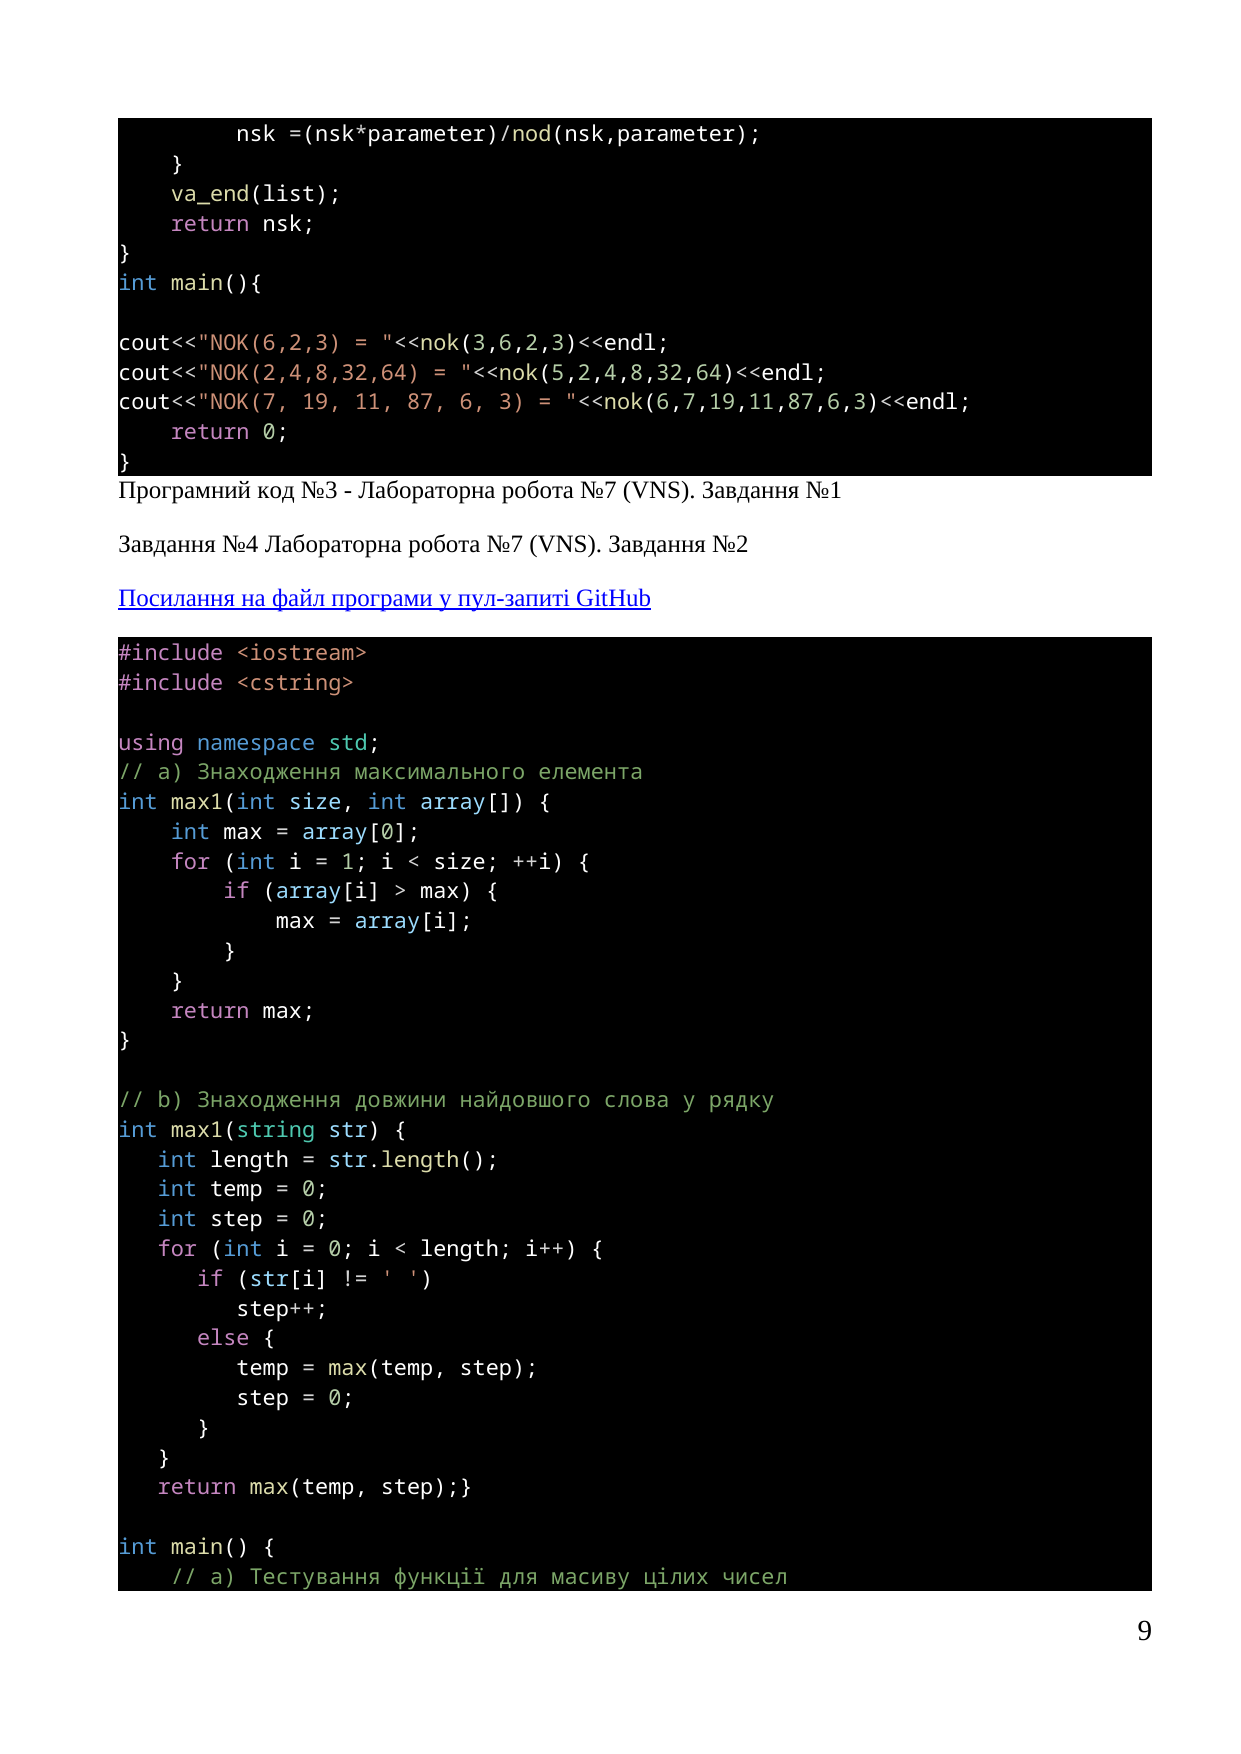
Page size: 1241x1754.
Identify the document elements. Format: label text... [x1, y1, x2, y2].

text for (int i = 1; i < size; ++i) { [118, 846, 1152, 876]
text // b) Знаходження довжини найдовшого слова у рядку [118, 1084, 1152, 1114]
text nsk =(nsk*parameter)/nod(nsk,parameter); [118, 118, 1152, 148]
text Програмний код №3 - Лабораторна робота №7 (VNS). Завдання №1 [118, 476, 1152, 504]
text #include <iostream> [118, 637, 1152, 667]
text int max1(int size, int array[]) { [118, 786, 1152, 816]
text max = array[i]; [118, 905, 1152, 935]
text #include <cstring> [118, 667, 1152, 697]
text Завдання №4 Лабораторна робота №7 (VNS). Завдання №2 [118, 529, 1152, 558]
text } [118, 935, 1152, 965]
text cout<<"NOK(2,4,8,32,64) = "<<nok(5,2,4,8,32,64)<<endl; [118, 356, 1152, 386]
text } [118, 237, 1152, 267]
text temp = max(temp, step); [118, 1352, 1152, 1382]
text for (int i = 0; i < length; i++) { [118, 1233, 1152, 1263]
text if (str[i] != ' ') [118, 1263, 1152, 1293]
text return max; [118, 995, 1152, 1024]
text // a) Знаходження максимального елемента [118, 756, 1152, 786]
text int temp = 0; [118, 1173, 1152, 1203]
text } [118, 446, 1152, 476]
text } [118, 1412, 1152, 1442]
text } [118, 1024, 1152, 1054]
text if (array[i] > max) { [118, 876, 1152, 905]
text step++; [118, 1293, 1152, 1322]
text cout<<"NOK(6,2,3) = "<<nok(3,6,2,3)<<endl; [118, 327, 1152, 356]
text } [118, 1442, 1152, 1471]
text } [118, 148, 1152, 178]
text int step = 0; [118, 1203, 1152, 1233]
text cout<<"NOK(7, 19, 11, 87, 6, 3) = "<<nok(6,7,19,11,87,6,3)<<endl; [118, 386, 1152, 416]
text int max = array[0]; [118, 816, 1152, 846]
text return max(temp, step);} [118, 1471, 1152, 1501]
text step = 0; [118, 1382, 1152, 1412]
text return nsk; [118, 207, 1152, 237]
text int length = str.length(); [118, 1144, 1152, 1173]
text int main(){ [118, 267, 1152, 297]
text using namespace std; [118, 727, 1152, 756]
text Посилання на файл програми у пул-запиті GitHub [118, 583, 1152, 612]
text else { [118, 1322, 1152, 1352]
text int main() { [118, 1531, 1152, 1561]
text } [118, 965, 1152, 995]
text int max1(string str) { [118, 1114, 1152, 1144]
text va_end(list); [118, 178, 1152, 207]
text return 0; [118, 416, 1152, 446]
text // a) Тестування функції для масиву цілих чисел [118, 1561, 1152, 1591]
